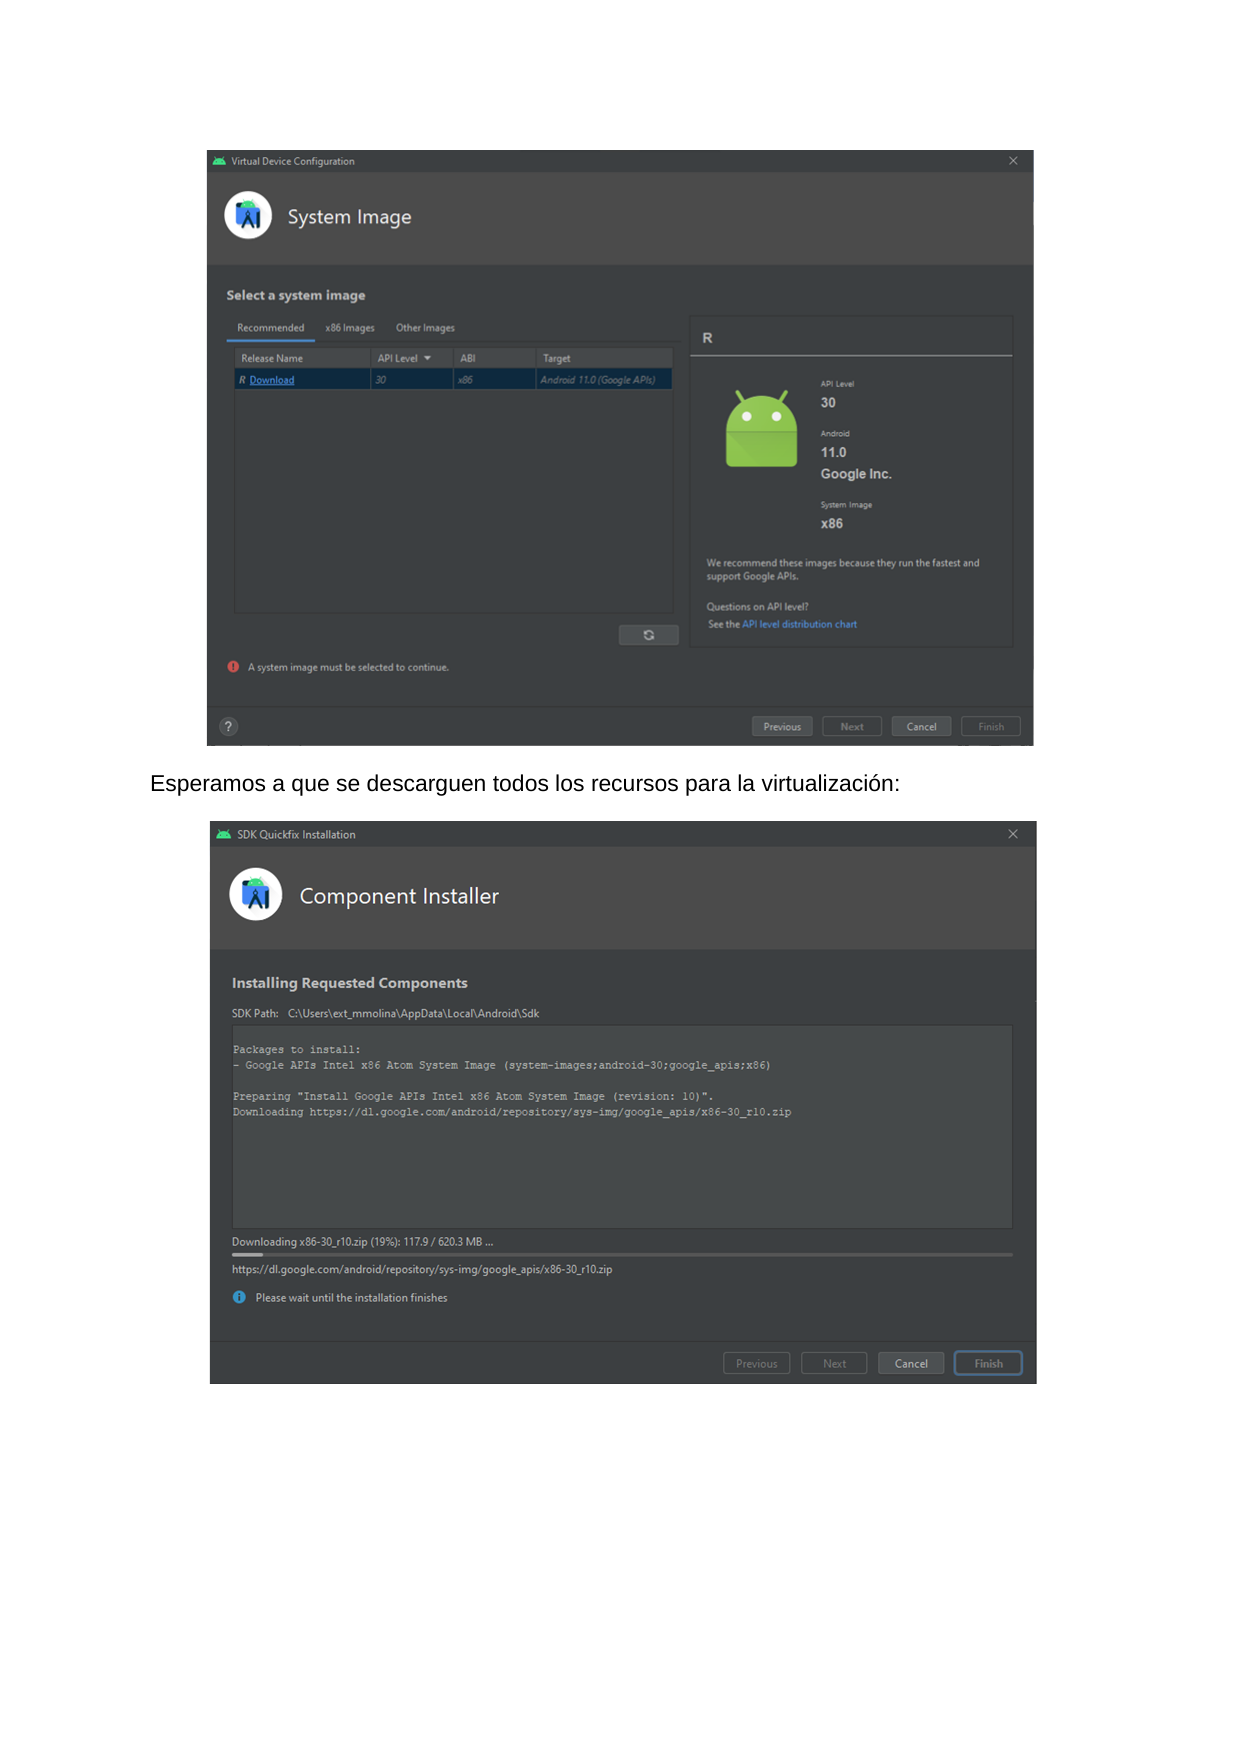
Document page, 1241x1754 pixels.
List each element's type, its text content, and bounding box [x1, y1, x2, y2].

picture [206, 150, 1034, 746]
text Esperamos a que se descarguen todos los recursos para la virtualización: [150, 770, 1090, 797]
picture [209, 821, 1037, 1384]
